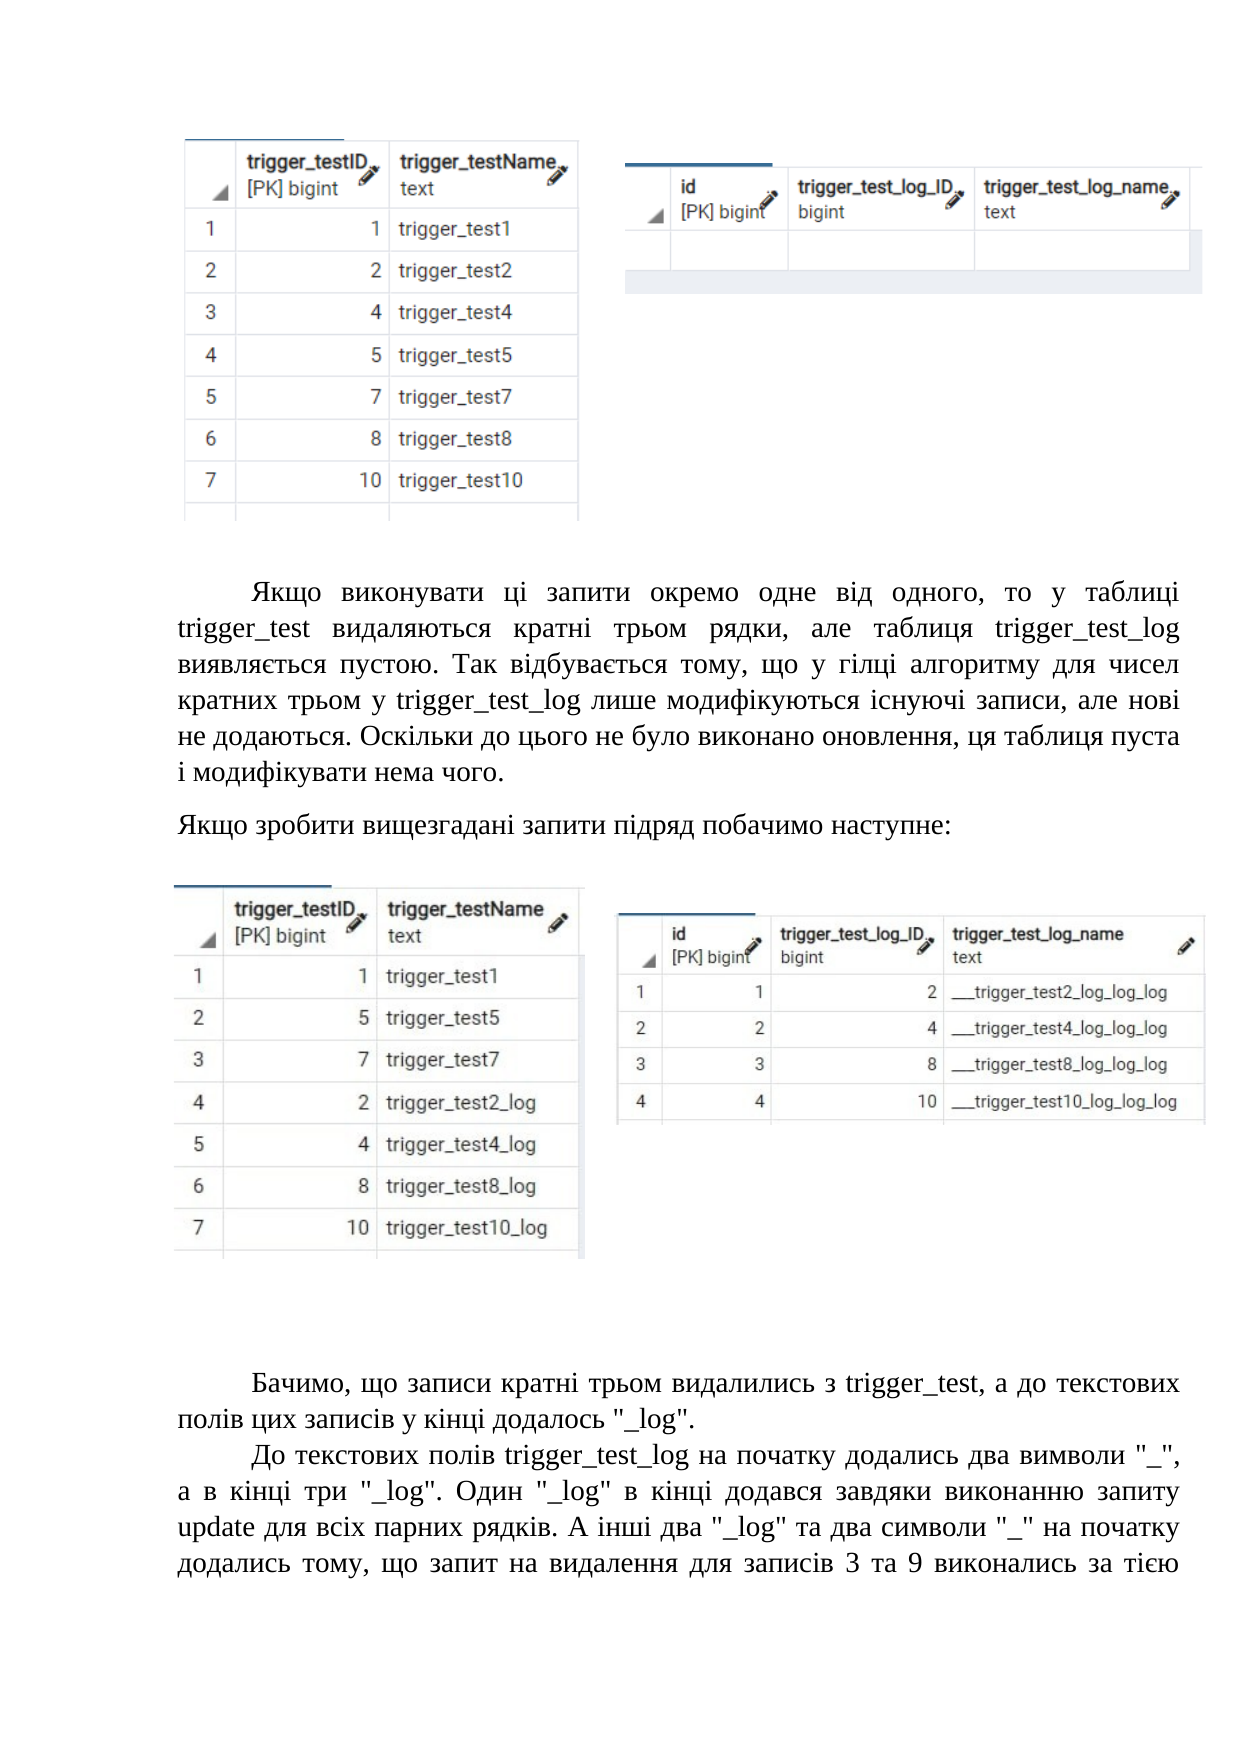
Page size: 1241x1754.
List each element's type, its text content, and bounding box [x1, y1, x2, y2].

text Якщо зробити вищезгадані запити підряд побачимо наступне: [177, 807, 1181, 841]
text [177, 1437, 1181, 1579]
picture [613, 913, 1206, 1125]
picture [184, 139, 580, 521]
picture [173, 885, 585, 1259]
text Якщо виконувати ці запити окремо одне від одного, то у таблиці trigger_test видаляються кратні трьом рядки, але таблиця trigger_test_log виявляється пустою. Так відбувається тому, що у гілці алгоритму для чисел кратних трьом у trigger_test_log лише модифікуються існуючі записи, але нові не додаються. Оскільки до цього не було виконано оновлення, ця таблиця пуста і модифікувати нема чого. [177, 574, 1181, 788]
picture [625, 163, 1203, 294]
text Бачимо, що записи кратні трьом видалились з trigger_test, а до текстових полів цих записів у кінці додалось "_log". [177, 1365, 1181, 1434]
